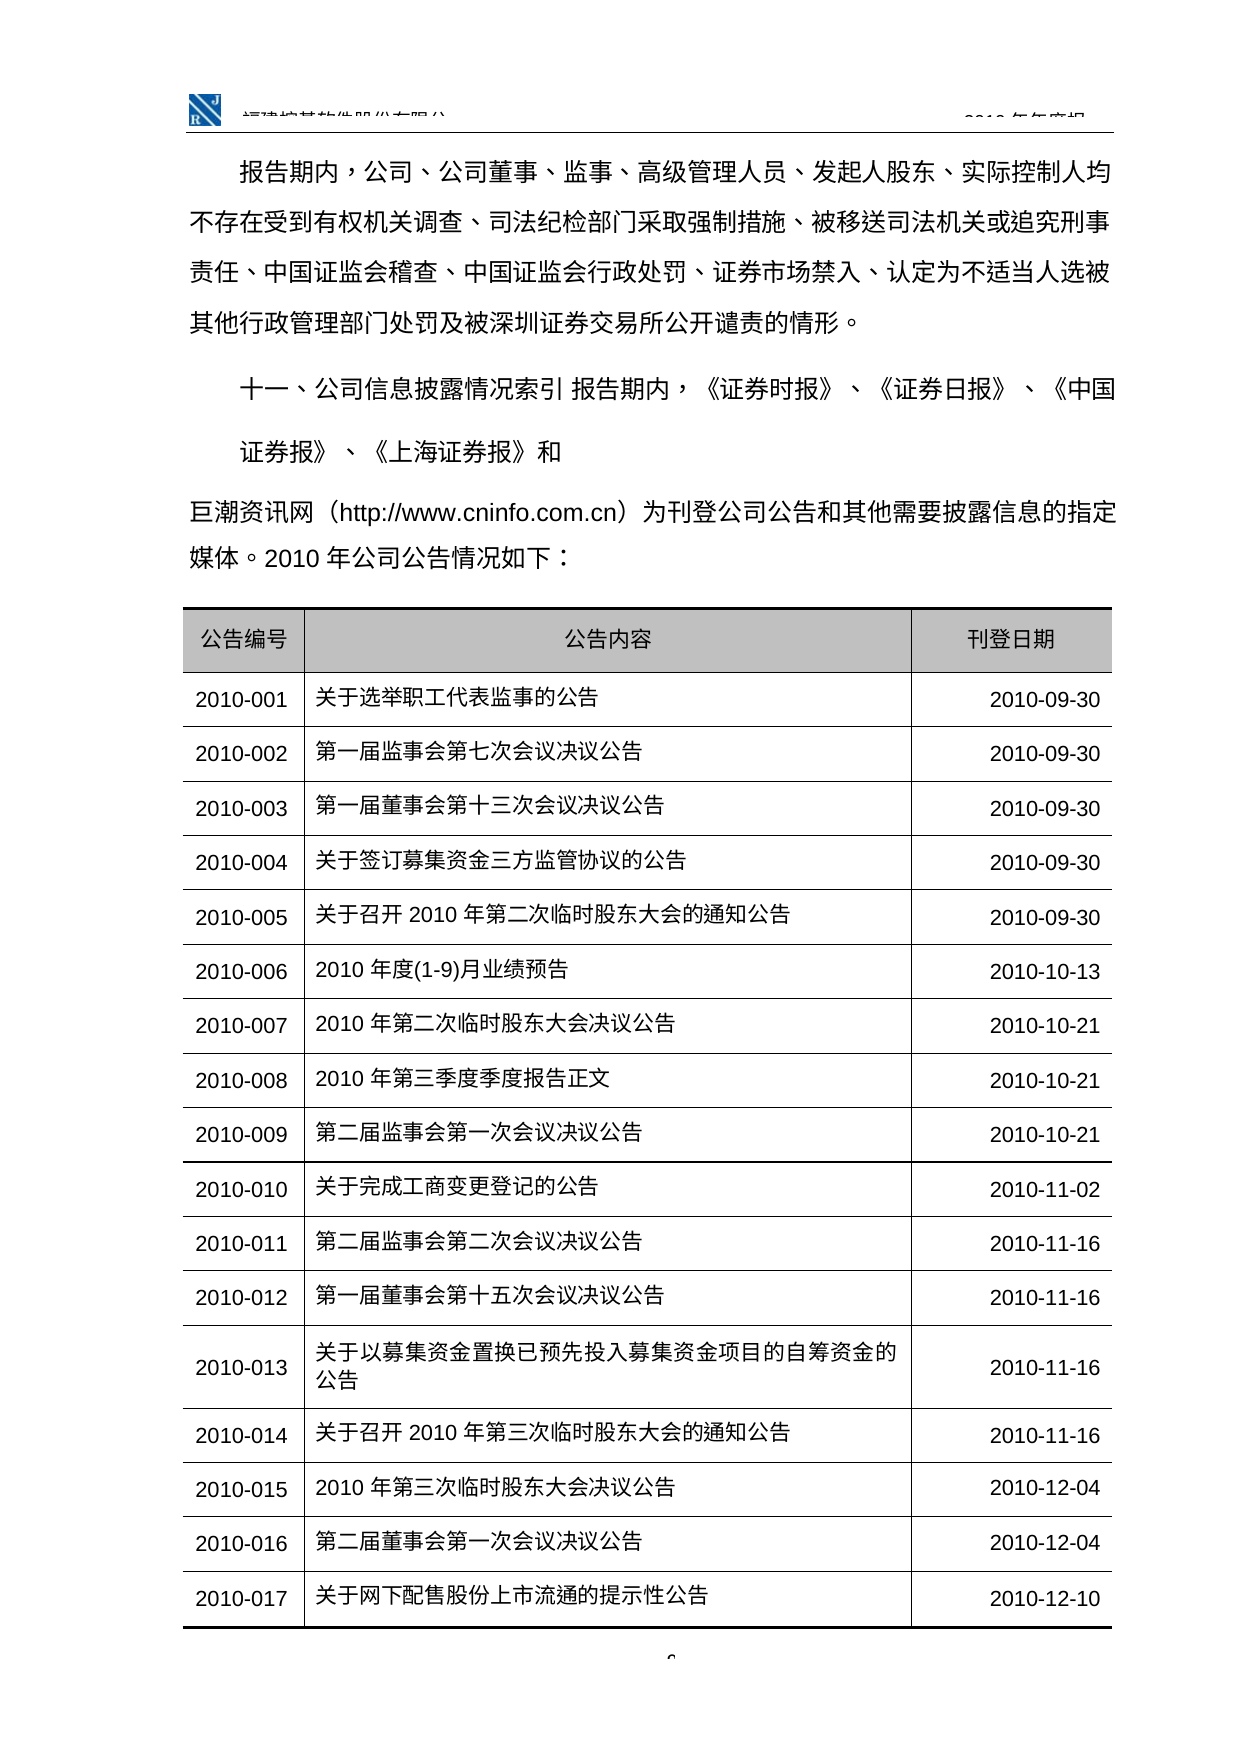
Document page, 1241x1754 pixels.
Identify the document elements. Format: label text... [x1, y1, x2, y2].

text 报告期内，公司、公司董事、监事、高级管理人员、发起人股东、实际控制人均 不存在受到有权机关调查、司法纪检部门采取强制措施、被移送司法机关或追究刑事 责任、中国证监会稽查、中国证监会行政处罚、证券市场禁入、认定为不适当人选被 其他行政管理部门处罚及被深圳证券交易所公开谴责的情形。 [189, 154, 1111, 339]
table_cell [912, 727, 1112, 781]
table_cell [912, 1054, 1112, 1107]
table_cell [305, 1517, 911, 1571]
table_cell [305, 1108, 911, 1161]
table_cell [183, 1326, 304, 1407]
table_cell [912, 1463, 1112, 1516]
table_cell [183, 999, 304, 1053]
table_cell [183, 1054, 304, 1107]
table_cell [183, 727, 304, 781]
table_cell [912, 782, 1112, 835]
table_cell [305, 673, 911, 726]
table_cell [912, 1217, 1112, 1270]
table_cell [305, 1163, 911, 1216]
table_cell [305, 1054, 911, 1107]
text 巨潮资讯网（http://www.cninfo.com.cn）为刊登公司公告和其他需要披露信息的指定 [189, 498, 1128, 527]
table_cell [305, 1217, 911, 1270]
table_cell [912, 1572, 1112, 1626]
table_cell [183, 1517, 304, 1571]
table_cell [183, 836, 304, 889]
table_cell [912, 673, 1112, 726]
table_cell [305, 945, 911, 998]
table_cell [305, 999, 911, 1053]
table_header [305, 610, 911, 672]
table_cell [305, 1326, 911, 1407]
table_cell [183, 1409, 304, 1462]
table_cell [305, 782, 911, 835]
text 媒体。2010 年公司公告情况如下： [189, 541, 1128, 575]
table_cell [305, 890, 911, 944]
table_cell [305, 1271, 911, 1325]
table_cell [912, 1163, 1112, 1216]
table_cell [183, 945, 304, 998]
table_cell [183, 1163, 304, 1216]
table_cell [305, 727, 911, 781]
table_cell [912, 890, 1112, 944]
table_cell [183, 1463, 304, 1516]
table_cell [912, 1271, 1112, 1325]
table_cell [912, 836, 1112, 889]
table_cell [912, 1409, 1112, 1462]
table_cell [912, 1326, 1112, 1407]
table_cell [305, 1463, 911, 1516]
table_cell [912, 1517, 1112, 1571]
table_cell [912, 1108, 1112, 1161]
picture [189, 94, 221, 126]
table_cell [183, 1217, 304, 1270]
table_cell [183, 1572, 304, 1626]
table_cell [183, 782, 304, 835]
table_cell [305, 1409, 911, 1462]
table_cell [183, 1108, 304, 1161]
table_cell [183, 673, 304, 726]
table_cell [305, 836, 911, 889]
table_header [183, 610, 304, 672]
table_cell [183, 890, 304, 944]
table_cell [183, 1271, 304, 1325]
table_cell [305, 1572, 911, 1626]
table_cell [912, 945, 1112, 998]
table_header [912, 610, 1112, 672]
text 十一、公司信息披露情况索引 报告期内，《证券时报》、《证券日报》、《中国证券报》、《上海证券报》和 [239, 372, 1128, 469]
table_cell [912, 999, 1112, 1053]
